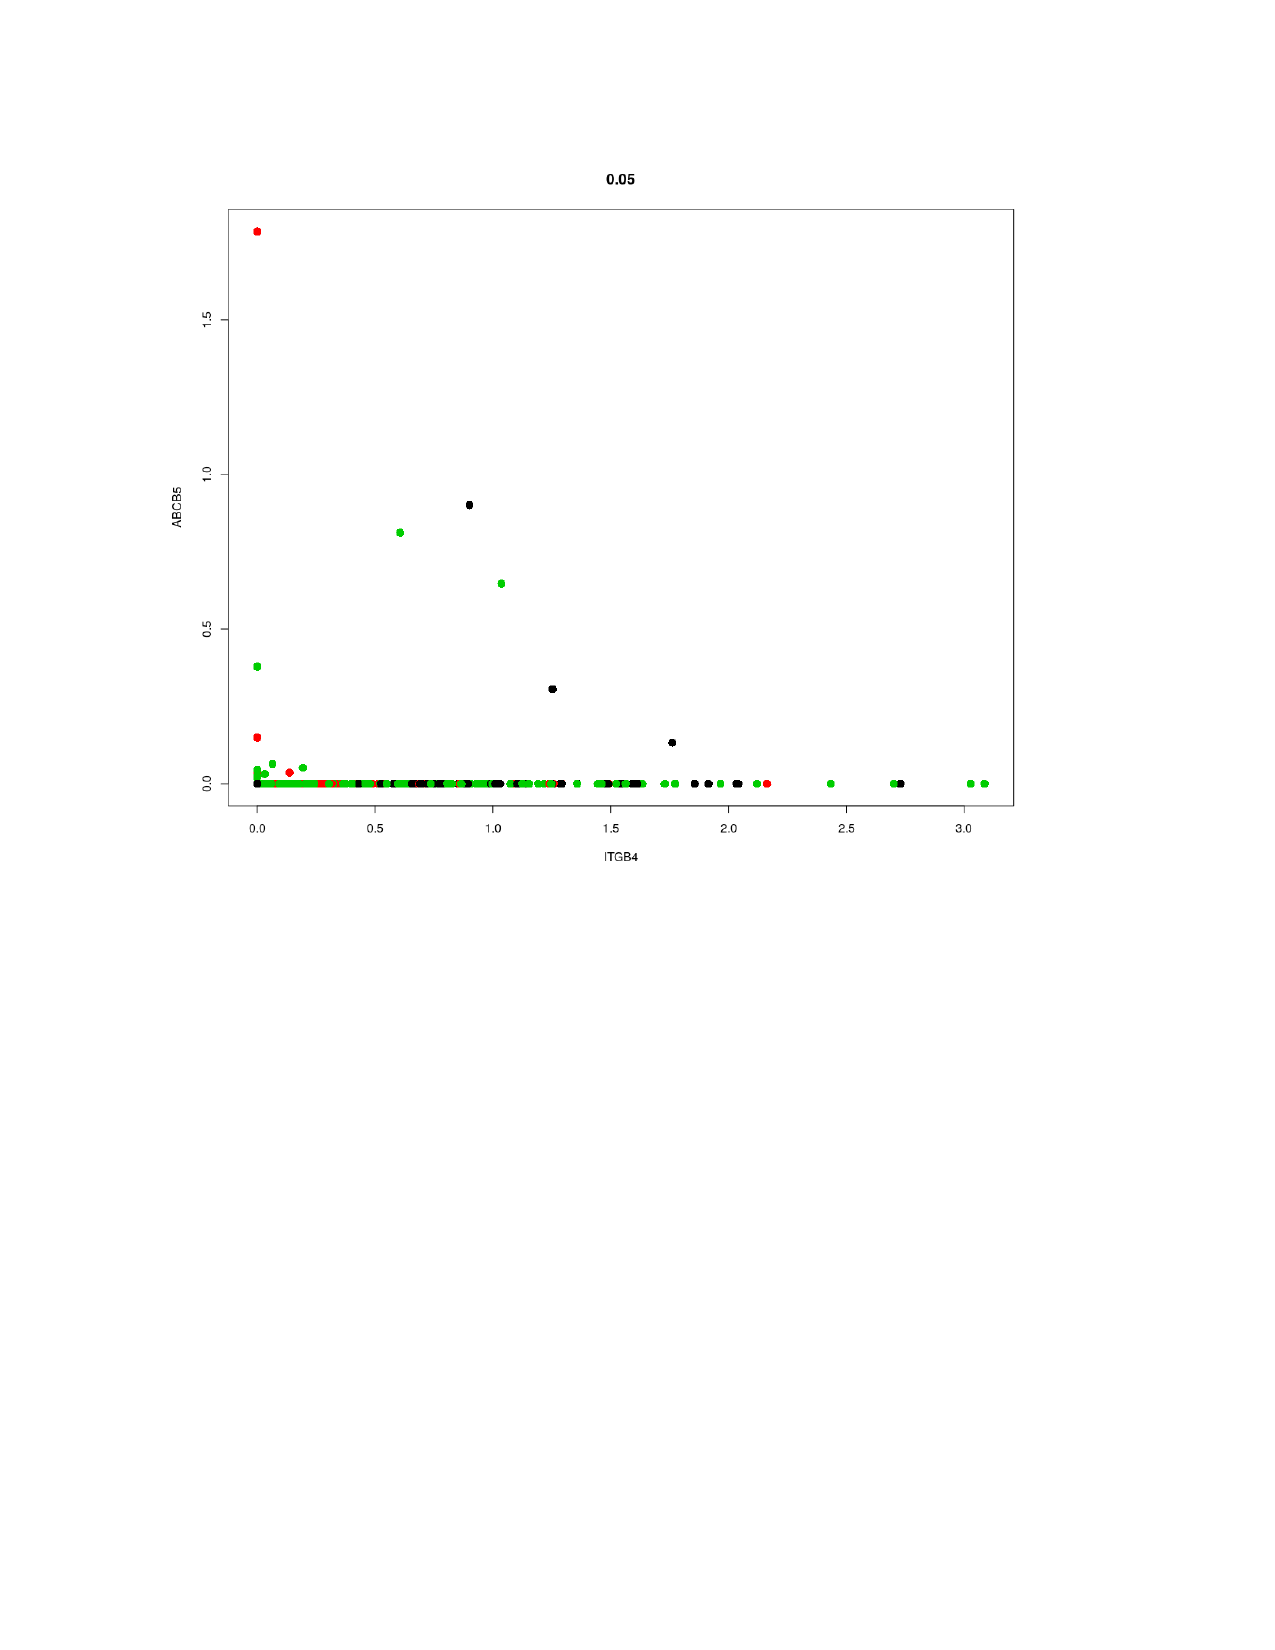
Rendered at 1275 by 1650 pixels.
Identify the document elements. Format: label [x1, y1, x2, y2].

picture [168, 150, 1044, 880]
